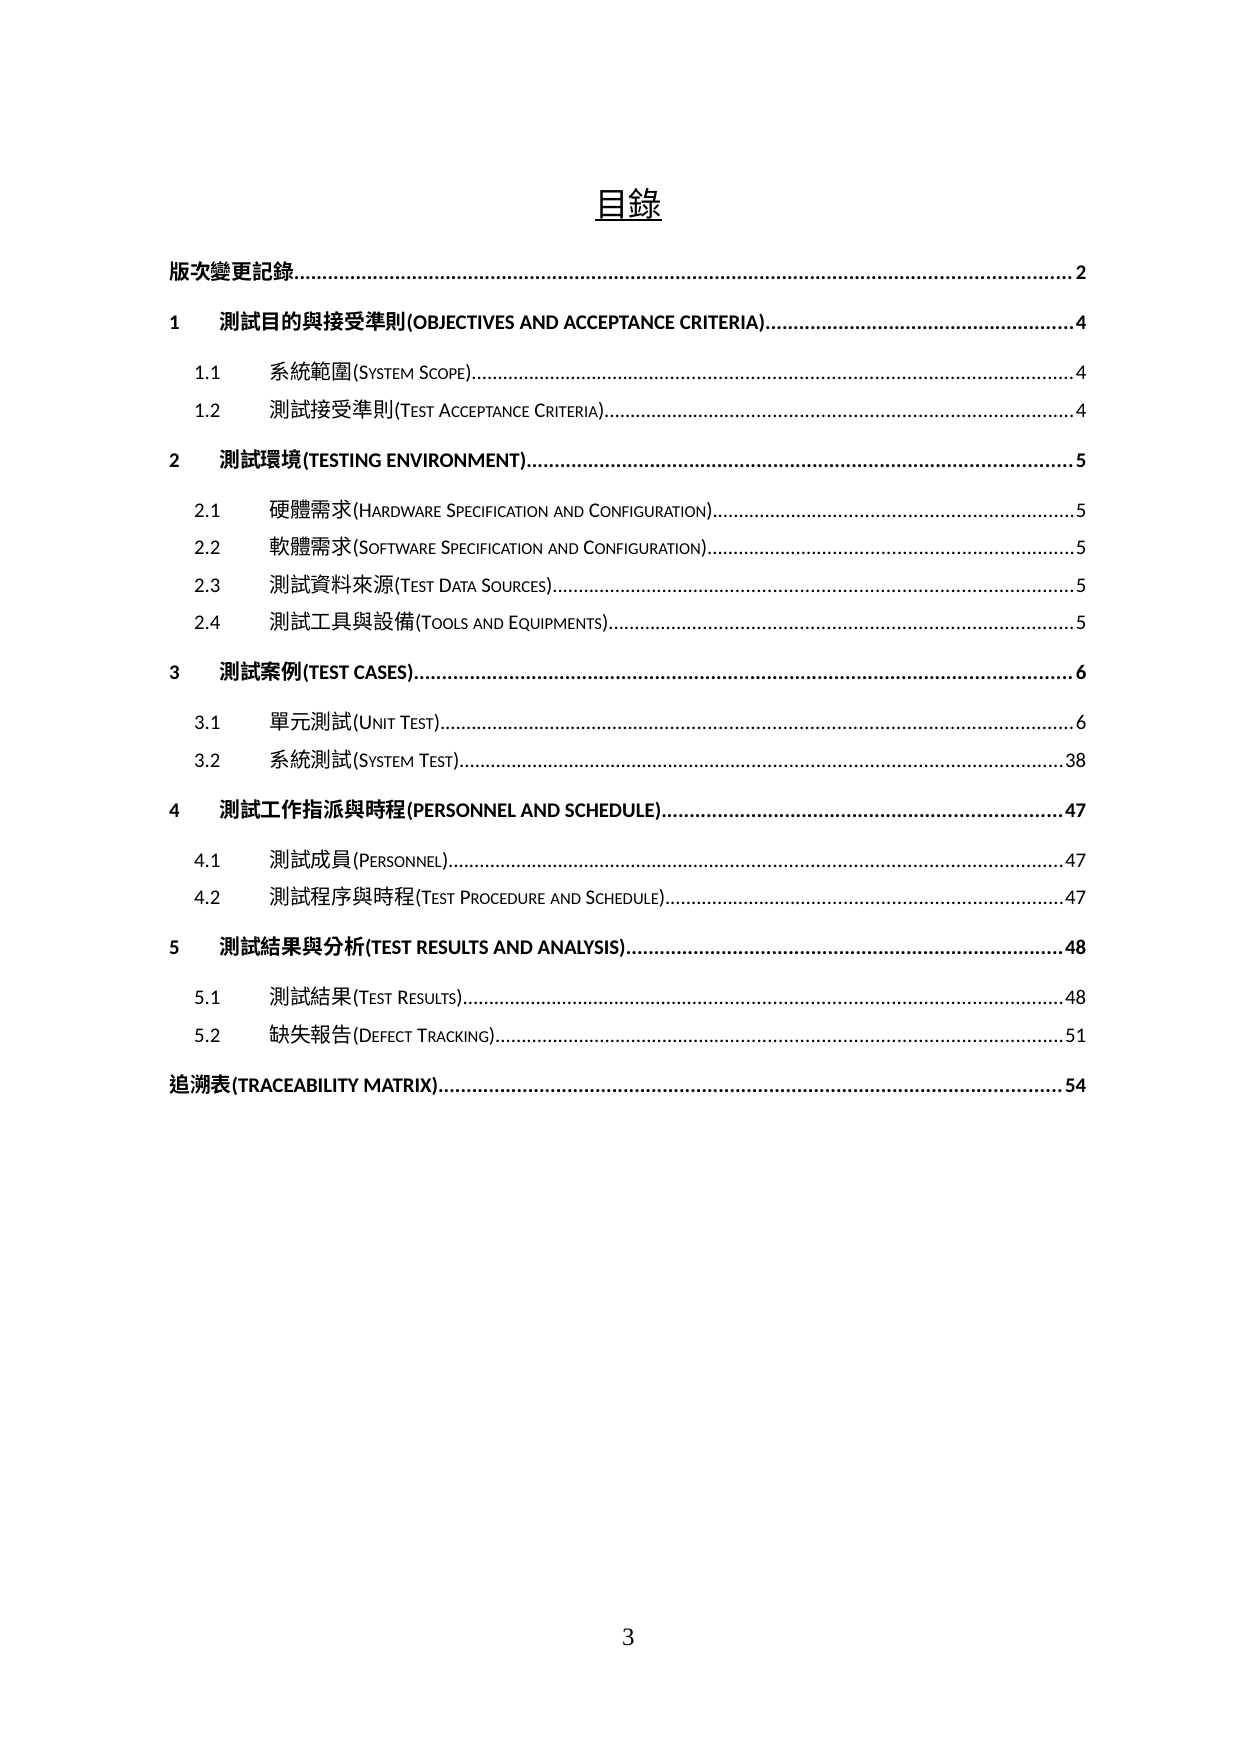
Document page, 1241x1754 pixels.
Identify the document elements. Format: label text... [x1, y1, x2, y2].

text 1 測試目的與接受準則(Objectives and Acceptance Criteria) 4 [169, 302, 1087, 339]
text 5.2 缺失報告(Defect Tracking) 51 [194, 1014, 1087, 1052]
text 1.1 系統範圍(System Scope) 4 [194, 352, 1087, 389]
text 1.2 測試接受準則(Test Acceptance Criteria) 4 [194, 389, 1087, 427]
text 2.3 測試資料來源(Test Data Sources) 5 [194, 564, 1087, 602]
text 5 測試結果與分析(Test Results and Analysis) 48 [169, 927, 1087, 964]
text 4 測試工作指派與時程(Personnel and Schedule) 47 [169, 789, 1087, 827]
text 4.2 測試程序與時程(Test Procedure and Schedule) 47 [194, 877, 1087, 914]
text 2.1 硬體需求(Hardware Specification and Configuration) 5 [194, 489, 1087, 527]
text 2 測試環境(Testing Environment) 5 [169, 439, 1087, 477]
text 追溯表(Traceability Matrix) 54 [169, 1064, 1087, 1102]
text 目錄 [169, 164, 1087, 239]
text 2.4 測試工具與設備(Tools and Equipments) 5 [194, 602, 1087, 639]
text 3 測試案例(Test Cases) 6 [169, 652, 1087, 689]
text 3.2 系統測試(System Test) 38 [194, 739, 1087, 777]
text 版次變更記錄 2 [169, 252, 1087, 289]
text 3.1 單元測試(Unit Test) 6 [194, 702, 1087, 739]
text 4.1 測試成員(Personnel) 47 [194, 839, 1087, 877]
text 2.2 軟體需求(Software Specification and Configuration) 5 [194, 527, 1087, 564]
text 5.1 測試結果(Test Results) 48 [194, 977, 1087, 1014]
